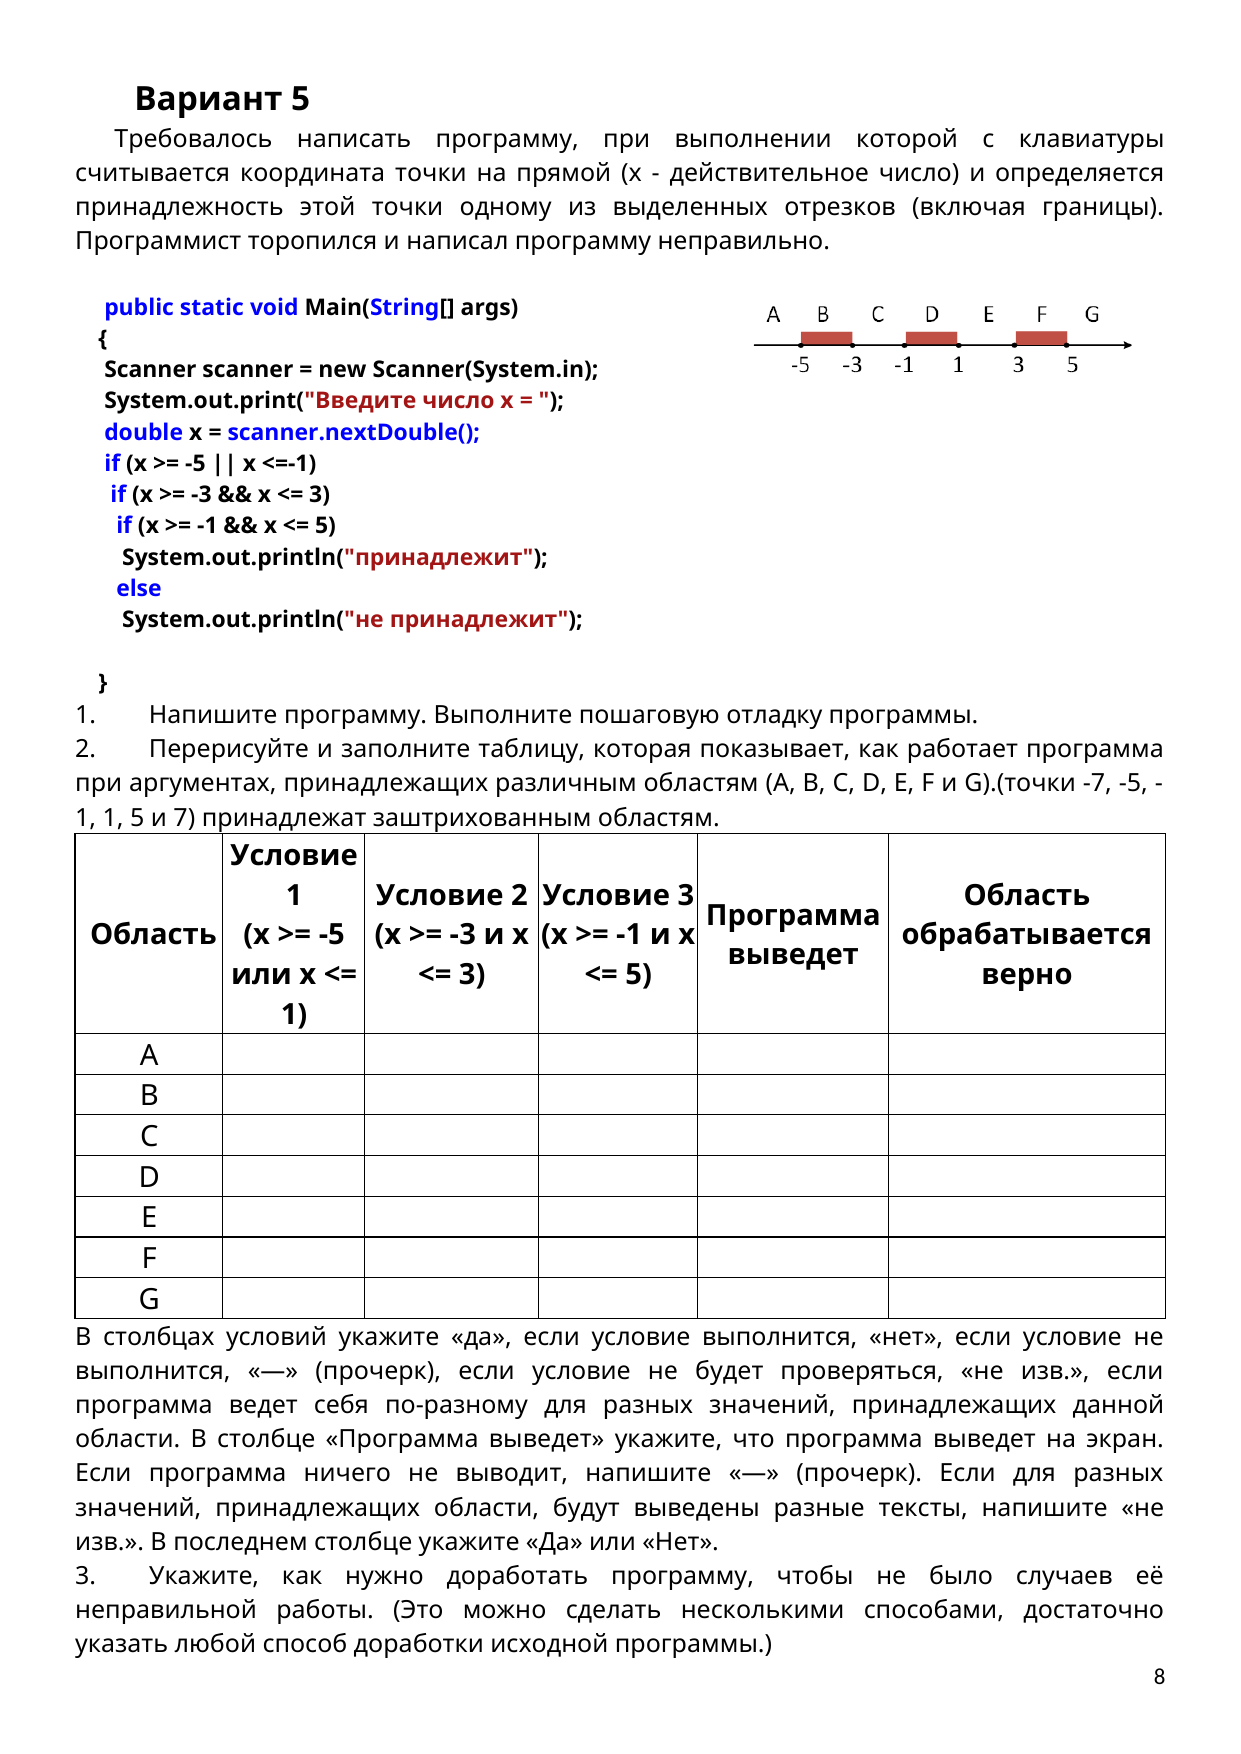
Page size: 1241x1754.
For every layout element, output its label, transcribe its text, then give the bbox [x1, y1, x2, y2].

table_cell [223, 1278, 364, 1318]
table_cell [223, 1075, 364, 1114]
table_cell G [76, 1278, 222, 1318]
table_cell [223, 1197, 364, 1236]
table_header Условие 1 (x >= -5 или x <= 1) [223, 834, 364, 1033]
table_cell [365, 1034, 538, 1073]
table_cell [889, 1197, 1165, 1236]
table_header public static void Main(String[] args) { Scanner scanner = new Scanner(System.in); System.out.print("Введите число x = "); double x = scanner.nextDouble(); if (x >= -5 || x <=-1) if (x >= -3 && x <= 3) if (x >= -1 && x <= 5) System.out.println("принадлежит"); else System.out.println("не принадлежит"); } [75, 291, 739, 697]
table_cell [889, 1115, 1165, 1155]
list Укажите, как нужно доработать программу, чтобы не было случаев её неправильной работы. (Это можно сделать несколькими способами, достаточно указать любой способ доработки исходной программы.) [75, 1557, 1165, 1659]
table_cell F [76, 1238, 222, 1277]
table_cell [539, 1115, 697, 1155]
table_cell [889, 1238, 1165, 1277]
table_header [740, 291, 1165, 697]
table_header Условие 2 (x >= -3 и x <= 3) [365, 834, 538, 1033]
table_cell [889, 1034, 1165, 1073]
table_cell [698, 1197, 888, 1236]
table_cell [889, 1278, 1165, 1318]
text Требовалось написать программу, при выполнении которой с клавиатуры считывается координата точки на прямой (х - действительное число) и определяется принадлежность этой точки одному из выделенных отрезков (включая границы). Программист торопился и написал программу неправильно. [75, 120, 1165, 257]
table_header Область обрабатывается верно [889, 834, 1165, 1033]
table_cell [698, 1034, 888, 1073]
text Вариант 5 [75, 75, 1165, 120]
table_cell [539, 1156, 697, 1196]
table_cell [889, 1075, 1165, 1114]
table_cell [698, 1115, 888, 1155]
list Напишите программу. Выполните пошаговую отладку программы. [75, 697, 1165, 731]
table_cell [223, 1156, 364, 1196]
table_cell [539, 1034, 697, 1073]
table_cell [539, 1075, 697, 1114]
table_cell Е [76, 1197, 222, 1236]
table_cell [365, 1197, 538, 1236]
table_cell [698, 1156, 888, 1196]
list Перерисуйте и заполните таблицу, которая показывает, как работает программа при аргументах, принадлежащих различным областям (А, В, С, D, Е, F и G).(точки -7, -5, -1, 1, 5 и 7) принадлежат заштрихованным областям. [75, 731, 1165, 833]
table_cell [539, 1197, 697, 1236]
table_cell В [76, 1075, 222, 1114]
table_cell [889, 1156, 1165, 1196]
table_cell [365, 1075, 538, 1114]
table_cell А [76, 1034, 222, 1073]
table_cell D [76, 1156, 222, 1196]
table_cell [223, 1238, 364, 1277]
table_header Программа выведет [698, 834, 888, 1033]
table_cell [223, 1034, 364, 1073]
picture [750, 290, 1135, 392]
table_cell [698, 1278, 888, 1318]
table_cell С [76, 1115, 222, 1155]
table_cell [698, 1075, 888, 1114]
table_header Область [76, 834, 222, 1033]
table_header Условие 3 (x >= -1 и x <= 5) [539, 834, 697, 1033]
table_cell [223, 1115, 364, 1155]
table_cell [365, 1156, 538, 1196]
table_cell [365, 1238, 538, 1277]
table_cell [539, 1278, 697, 1318]
text В столбцах условий укажите «да», если условие выполнится, «нет», если условие не выполнится, «—» (прочерк), если условие не будет проверяться, «не изв.», если программа ведет себя по-разному для разных значений, принадлежащих данной области. В столбце «Программа выведет» укажите, что программа выведет на экран. Если программа ничего не выводит, напишите «—» (прочерк). Если для разных значений, принадлежащих области, будут выведены разные тексты, напишите «не изв.». В последнем столбце укажите «Да» или «Нет». [75, 1319, 1165, 1557]
table_cell [698, 1238, 888, 1277]
table_cell [539, 1238, 697, 1277]
table_cell [365, 1115, 538, 1155]
table_cell [365, 1278, 538, 1318]
